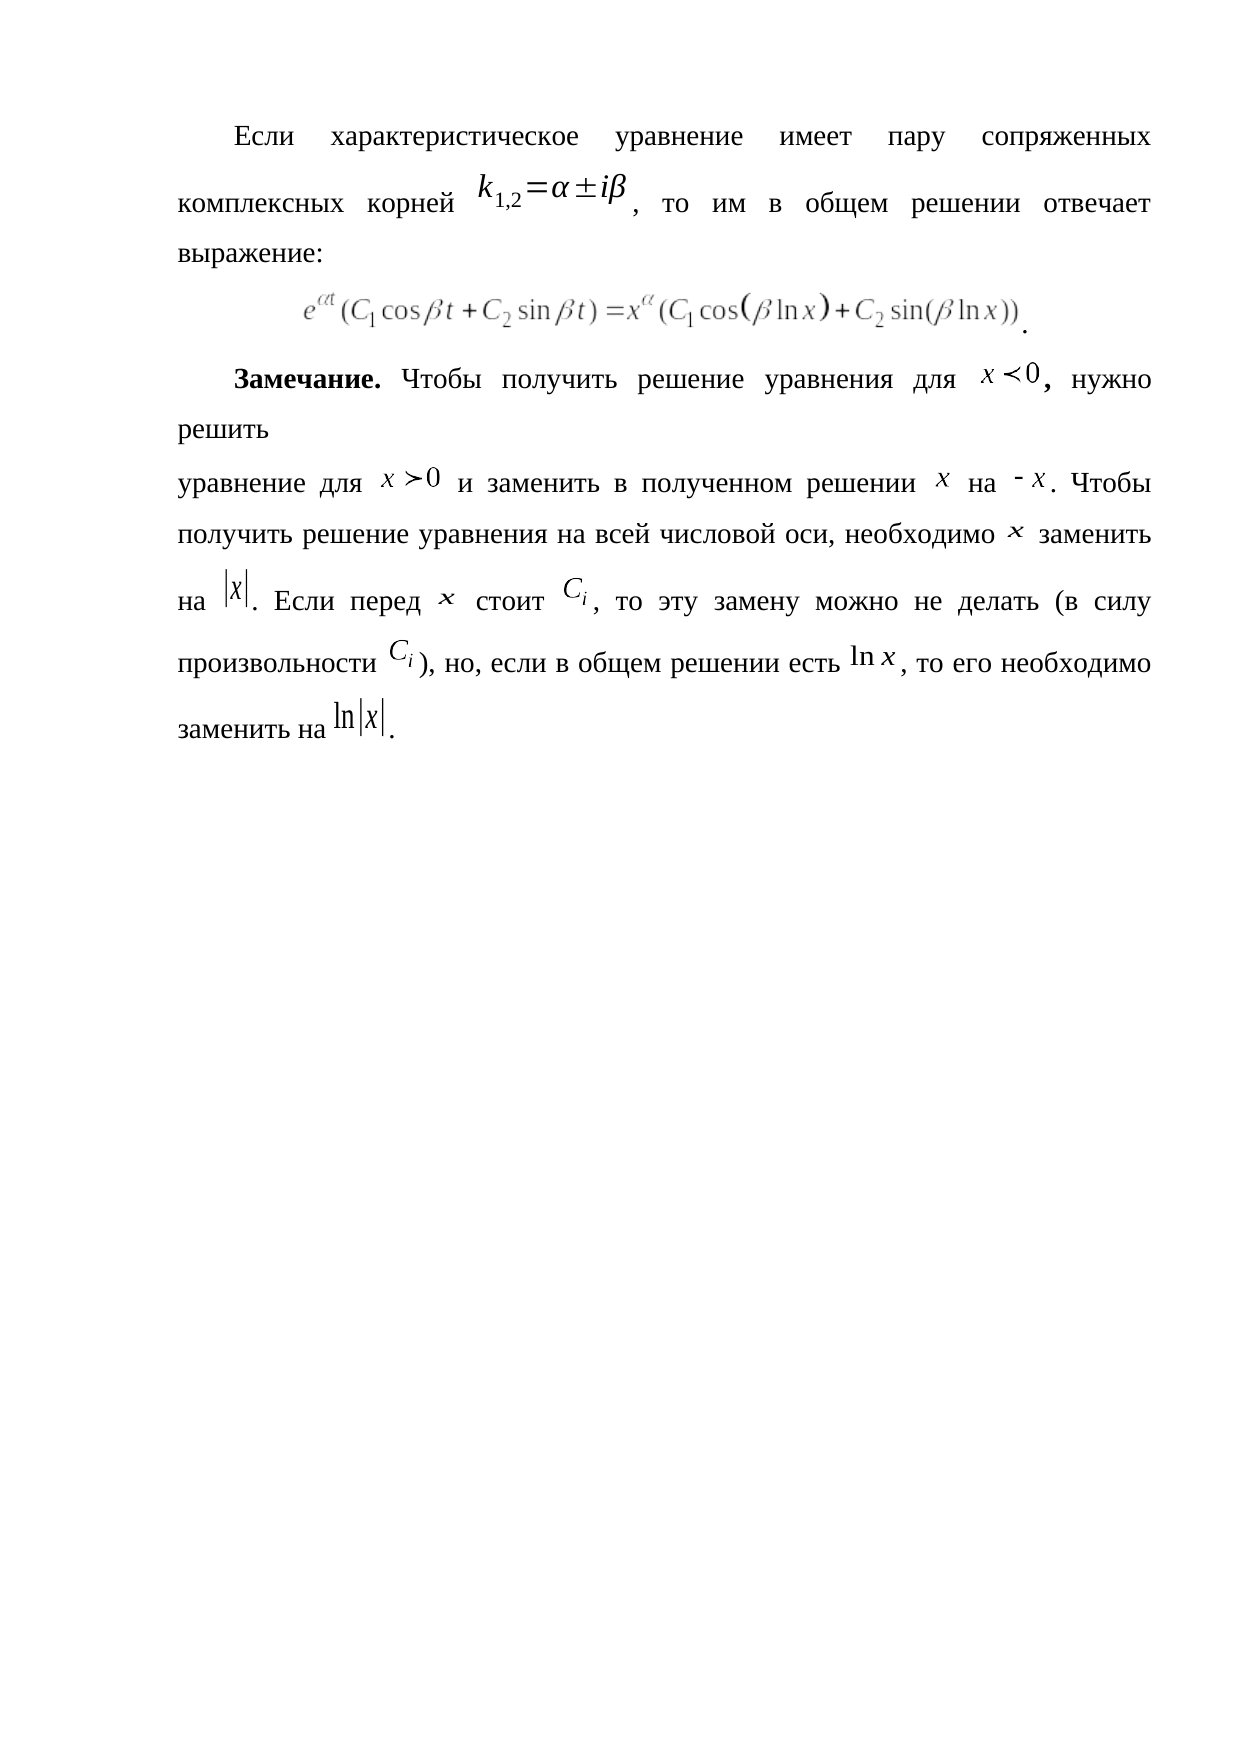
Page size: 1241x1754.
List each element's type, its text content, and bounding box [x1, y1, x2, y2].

text уравнение для и заменить в полученном решении на . Чтобы получить решение уравнения на всей числовой оси, необходимо заменить на . Если перед стоит , то эту замену можно не делать (в силу произвольности ), но, если в общем решении есть , то его необходимо заменить на . [177, 462, 1152, 745]
text . [177, 286, 1152, 340]
text Если характеристическое уравнение имеет пару сопряженных комплексных корней , то им в общем решении отвечает выражение: [177, 118, 1152, 269]
text Замечание. Чтобы получить решение уравнения для , нужно решить [177, 357, 1152, 445]
